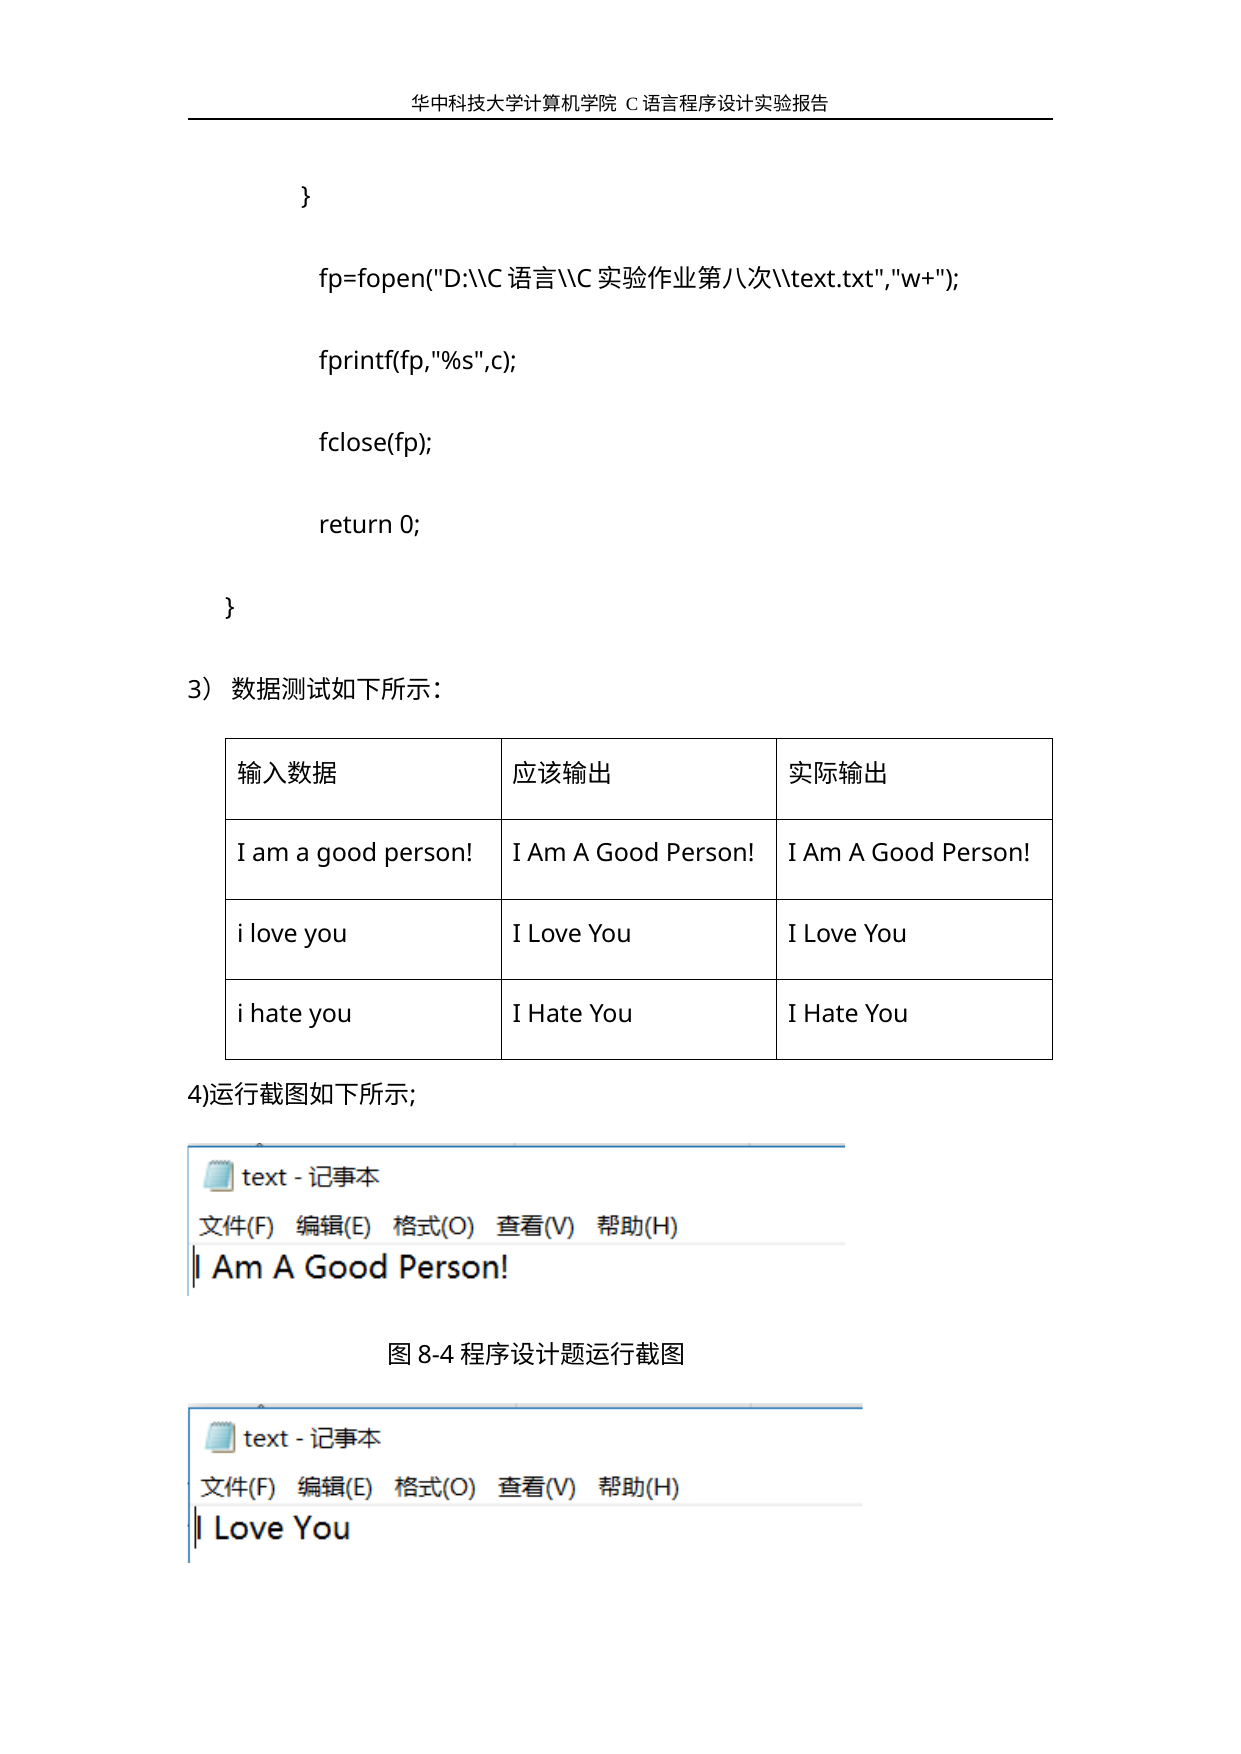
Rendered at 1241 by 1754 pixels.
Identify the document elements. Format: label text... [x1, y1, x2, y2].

list fprintf(fp,"%s",c); [225, 327, 1053, 392]
text 4)运行截图如下所示; [187, 1060, 1053, 1125]
list 图8-4 程序设计题运行截图 [262, 1320, 1053, 1385]
list 数据测试如下所示： [187, 655, 1053, 720]
table_header 应该输出 [502, 739, 776, 818]
table_cell I Love You [777, 900, 1052, 979]
list fp=fopen("D:\\C语言\\C实验作业第八次\\text.txt","w+"); [225, 244, 1053, 309]
table_cell I Love You [502, 900, 776, 979]
table_cell I Am A Good Person! [502, 820, 776, 899]
table_cell I Am A Good Person! [777, 820, 1052, 899]
table_header 实际输出 [777, 739, 1052, 818]
list } [225, 573, 1053, 638]
list return 0; [225, 491, 1053, 556]
table_cell I Hate You [777, 980, 1052, 1059]
table_cell i love you [226, 900, 501, 979]
table_cell I am a good person! [226, 820, 501, 899]
table_cell I Hate You [502, 980, 776, 1059]
table_cell i hate you [226, 980, 501, 1059]
list fclose(fp); [225, 409, 1053, 474]
picture [187, 1143, 846, 1296]
table_header 输入数据 [226, 739, 501, 818]
list } [225, 162, 1053, 227]
picture [187, 1403, 863, 1563]
